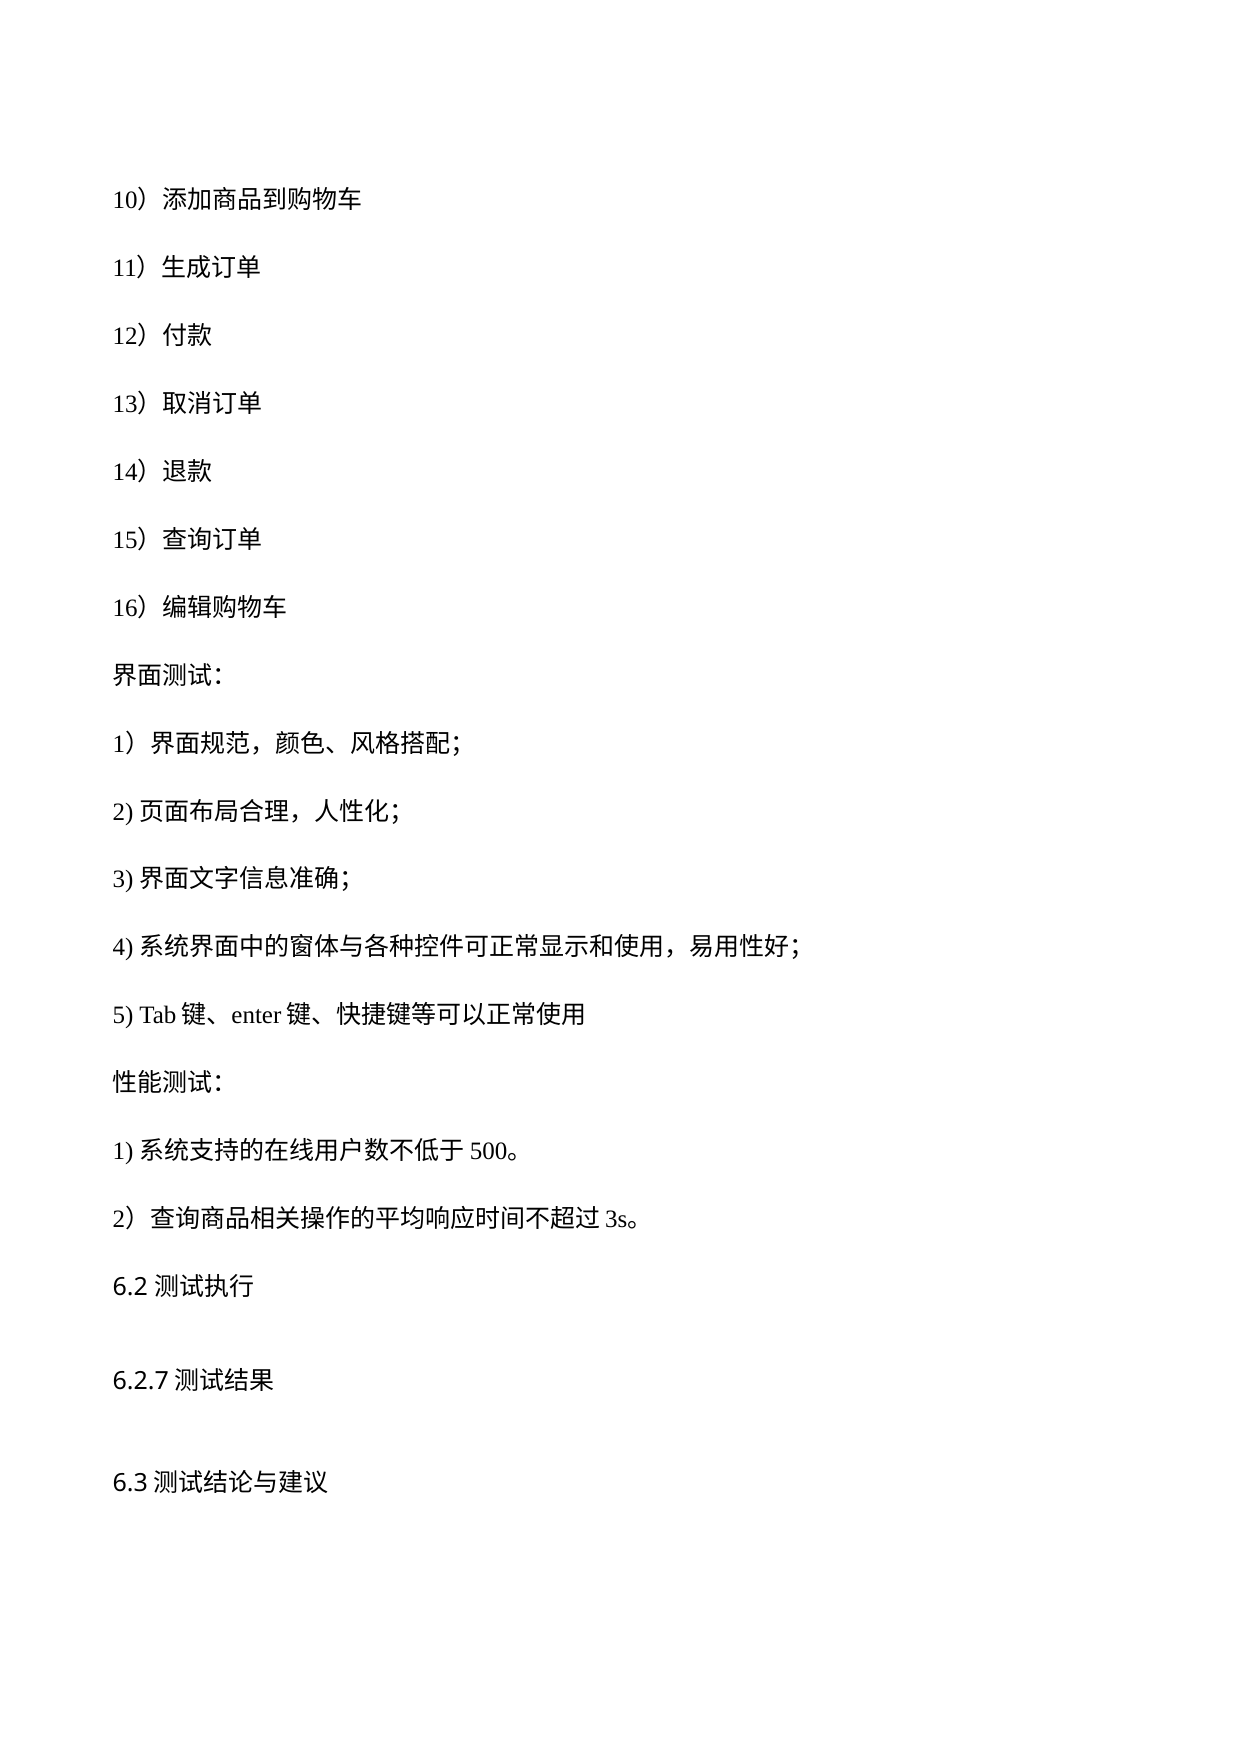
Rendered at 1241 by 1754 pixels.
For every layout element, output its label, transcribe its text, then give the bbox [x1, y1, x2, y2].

text 4) 系统界面中的窗体与各种控件可正常显示和使用，易用性好； [112, 911, 1128, 979]
text 5) Tab键、enter键、快捷键等可以正常使用 [112, 979, 1128, 1047]
text 1）界面规范，颜色、风格搭配； [112, 707, 1128, 775]
text 13）取消订单 [112, 368, 1128, 436]
text 3) 界面文字信息准确； [112, 843, 1128, 911]
text 性能测试： [112, 1047, 1128, 1115]
text 2）查询商品相关操作的平均响应时间不超过3s。 [112, 1183, 1128, 1251]
text 11）生成订单 [112, 232, 1128, 300]
text 14）退款 [112, 436, 1128, 503]
subtitle 6.3测试结论与建议 [112, 1447, 1128, 1515]
text 12）付款 [112, 300, 1128, 368]
text 1) 系统支持的在线用户数不低于500。 [112, 1115, 1128, 1183]
text 2) 页面布局合理，人性化； [112, 775, 1128, 843]
text 10）添加商品到购物车 [112, 164, 1128, 232]
text 界面测试： [112, 639, 1128, 707]
text 16）编辑购物车 [112, 571, 1128, 639]
text 15）查询订单 [112, 503, 1128, 571]
subtitle 6.2 测试执行 [112, 1251, 1128, 1318]
subtitle 6.2.7测试结果 [112, 1345, 1128, 1413]
